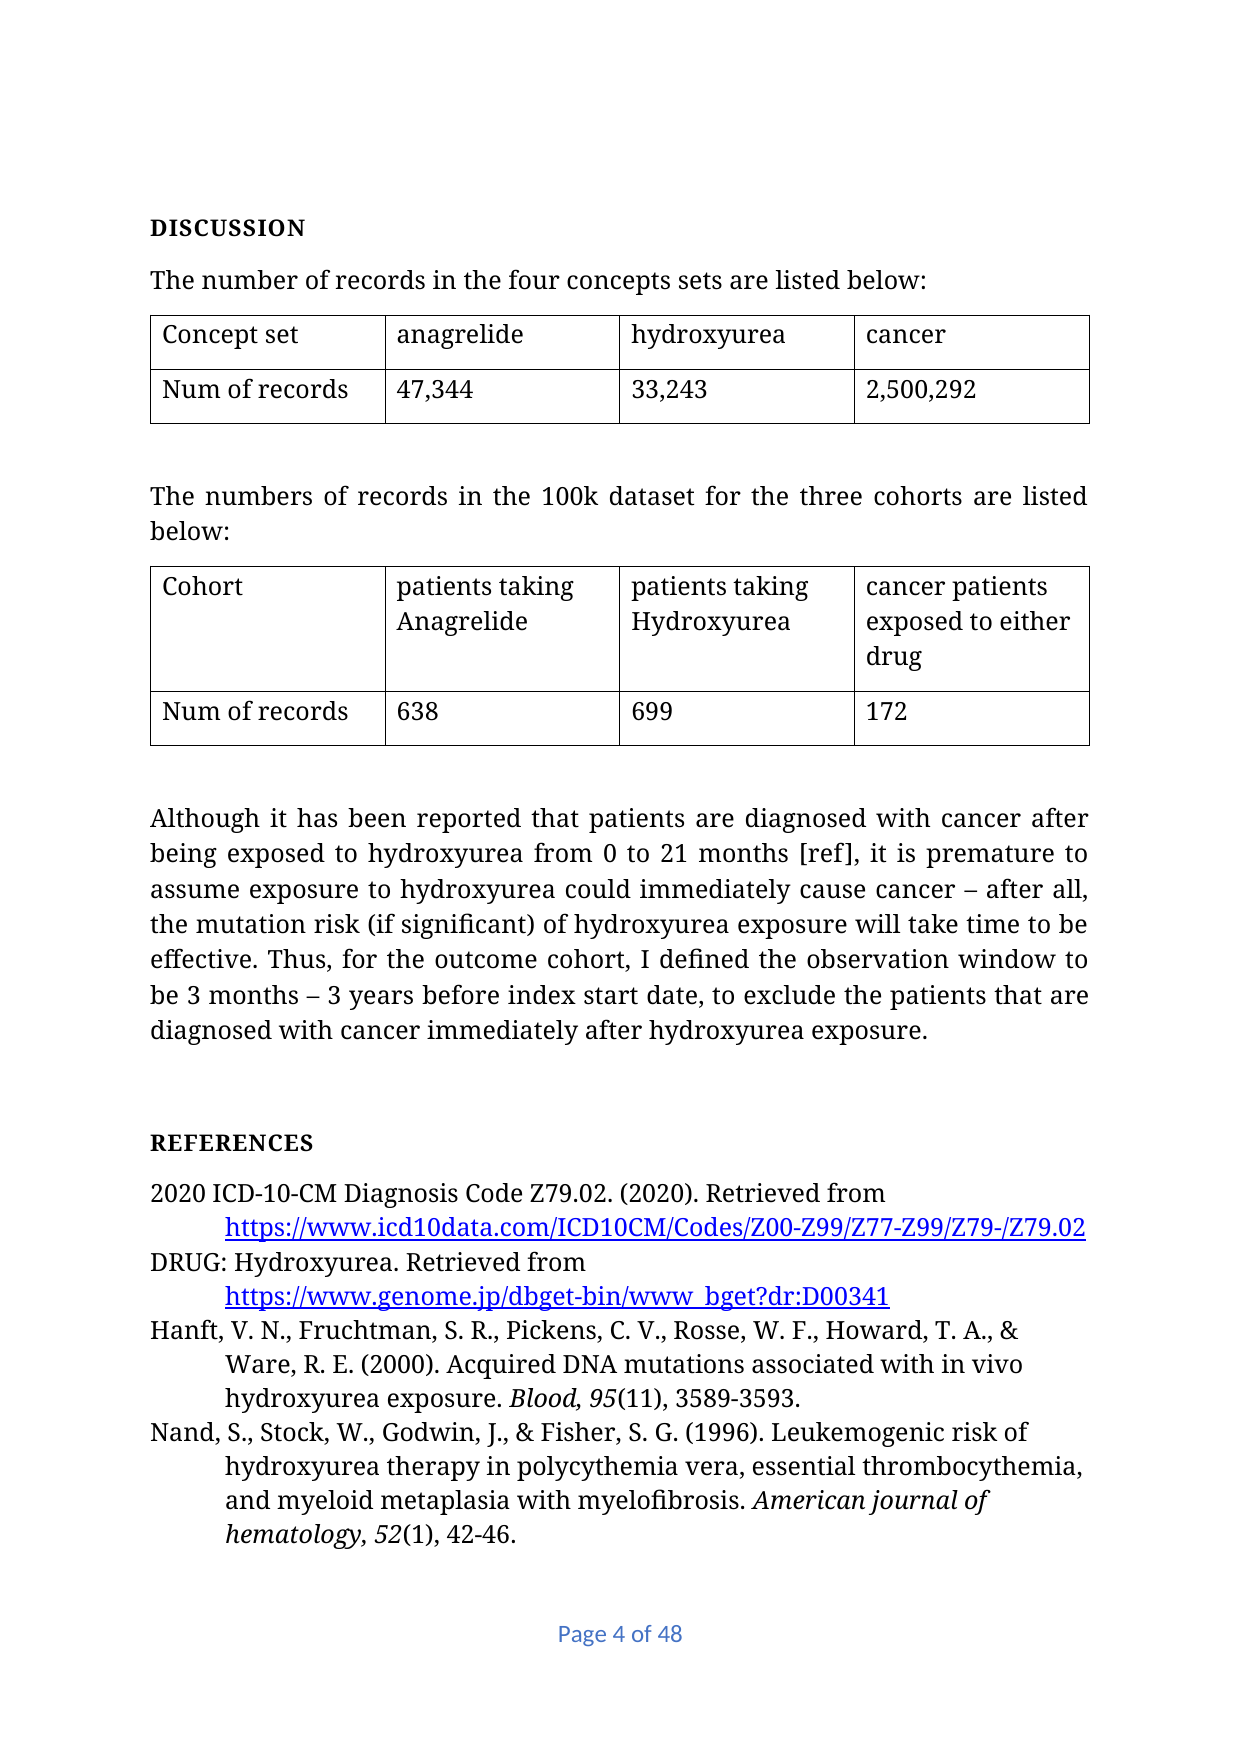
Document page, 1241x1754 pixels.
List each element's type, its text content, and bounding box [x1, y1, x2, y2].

table_header Concept set [151, 316, 385, 369]
subtitle References [150, 1123, 1090, 1158]
text DRUG: Hydroxyurea. Retrieved from https://www.genome.jp/dbget-bin/www_bget?dr:D00341 [150, 1244, 1090, 1312]
table_header hydroxyurea [620, 316, 854, 369]
text Hanft, V. N., Fruchtman, S. R., Pickens, C. V., Rosse, W. F., Howard, T. A., & Ware, R. E. (2000). Acquired DNA mutations associated with in vivo hydroxyurea exposure. Blood, 95(11), 3589-3593. [150, 1312, 1090, 1414]
subtitle Discussion [150, 208, 1090, 244]
table_cell 33,243 [620, 370, 854, 423]
text 2020 ICD-10-CM Diagnosis Code Z79.02. (2020). Retrieved from https://www.icd10data.com/ICD10CM/Codes/Z00-Z99/Z77-Z99/Z79-/Z79.02 [150, 1176, 1090, 1244]
table_header patients taking Hydroxyurea [620, 567, 854, 691]
table_header cancer [855, 316, 1089, 369]
table_header Cohort [151, 567, 385, 691]
table_header anagrelide [386, 316, 619, 369]
table_cell 638 [386, 692, 619, 745]
text Although it has been reported that patients are diagnosed with cancer after being exposed to hydroxyurea from 0 to 21 months [ref], it is premature to assume exposure to hydroxyurea could immediately cause cancer – after all, the mutation risk (if significant) of hydroxyurea exposure will take time to be effective. Thus, for the outcome cohort, I defined the observation window to be 3 months – 3 years before index start date, to exclude the patients that are diagnosed with cancer immediately after hydroxyurea exposure. [150, 799, 1090, 1047]
table_cell Num of records [151, 692, 385, 745]
table_cell 699 [620, 692, 854, 745]
text The number of records in the four concepts sets are listed below: [150, 261, 1090, 297]
table_cell 172 [855, 692, 1089, 745]
table_cell Num of records [151, 370, 385, 423]
text The numbers of records in the 100k dataset for the three cohorts are listed below: [150, 477, 1090, 548]
table_cell 47,344 [386, 370, 619, 423]
table_header cancer patients exposed to either drug [855, 567, 1089, 691]
text Nand, S., Stock, W., Godwin, J., & Fisher, S. G. (1996). Leukemogenic risk of hydroxyurea therapy in polycythemia vera, essential thrombocythemia, and myeloid metaplasia with myelofibrosis. American journal of hematology, 52(1), 42-46. [150, 1414, 1090, 1551]
table_cell 2,500,292 [855, 370, 1089, 423]
table_header patients taking Anagrelide [386, 567, 619, 691]
